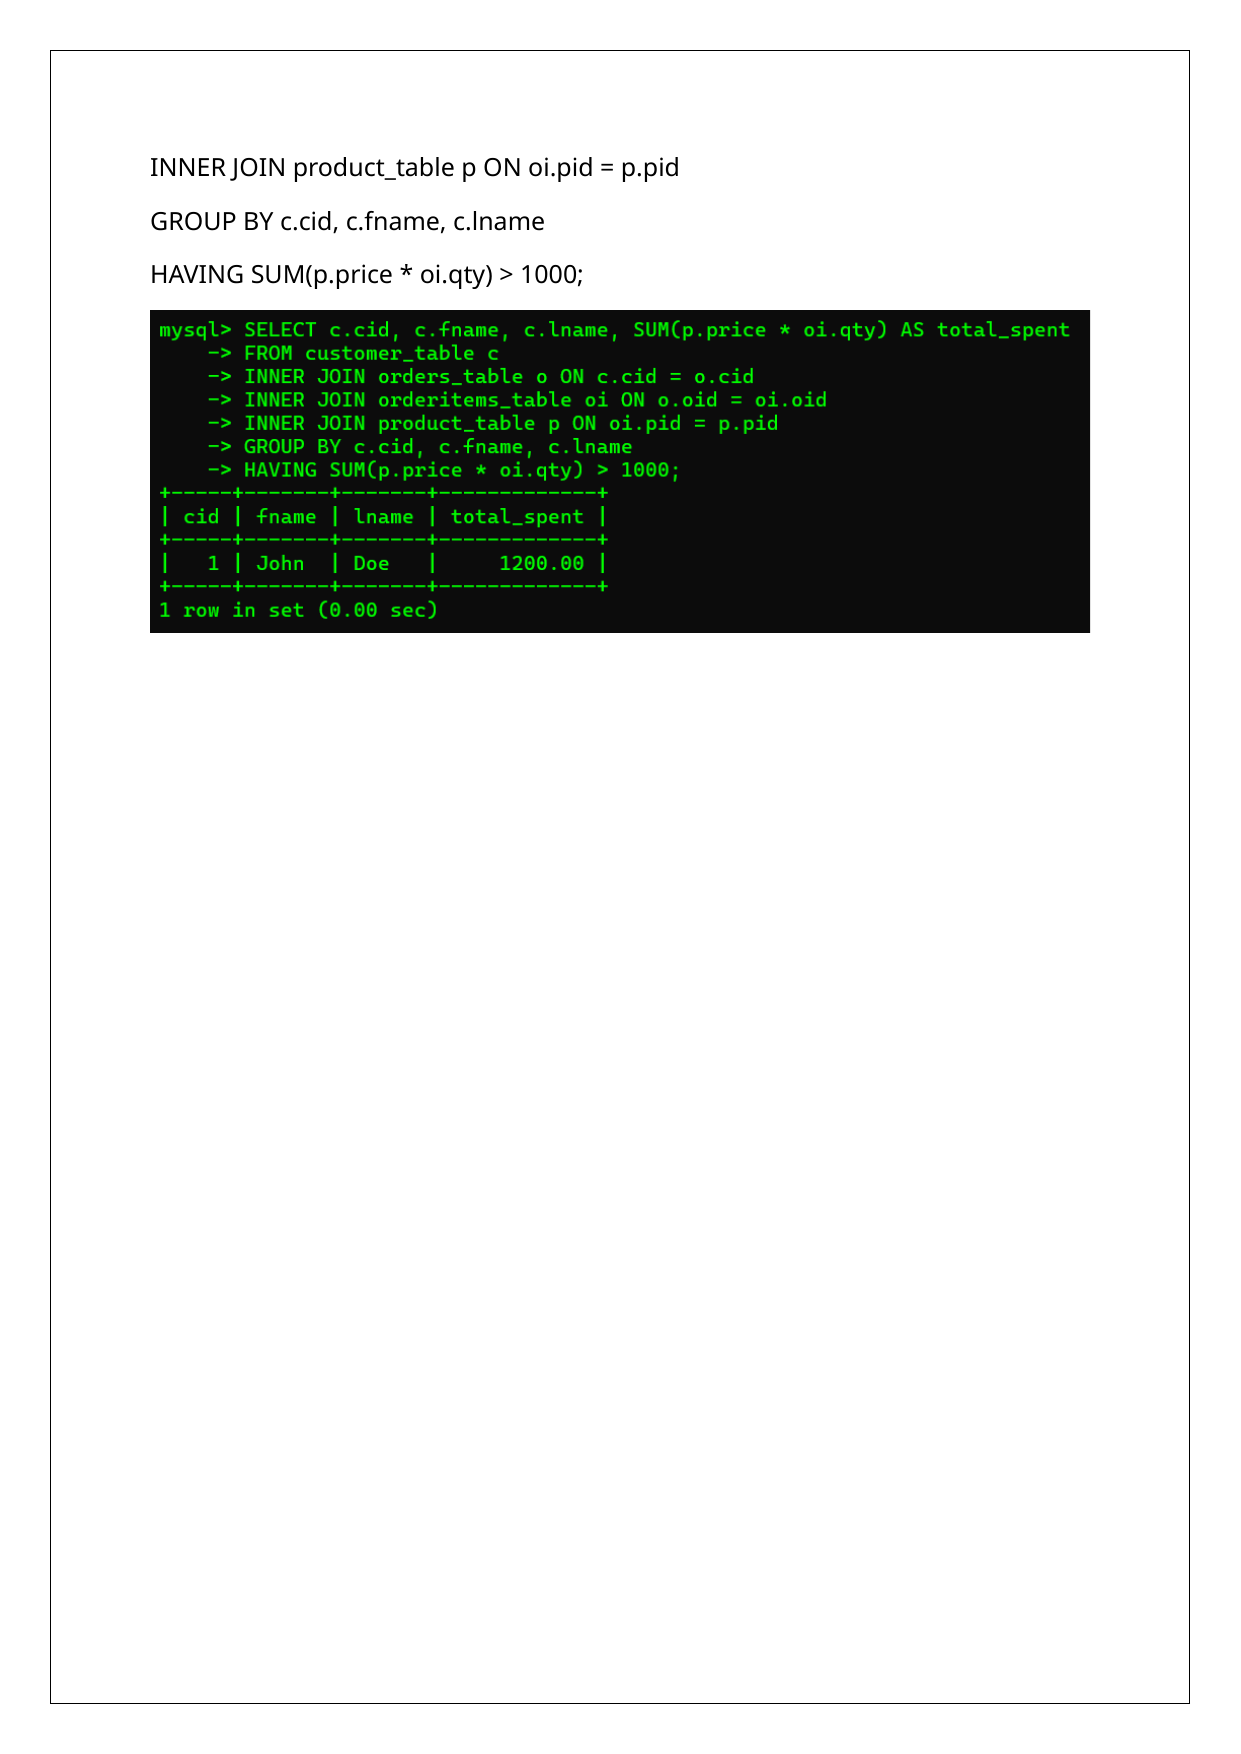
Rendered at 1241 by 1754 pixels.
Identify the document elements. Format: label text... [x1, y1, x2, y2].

text HAVING SUM(p.price * oi.qty) > 1000; [150, 257, 1090, 291]
text INNER JOIN product_table p ON oi.pid = p.pid [150, 150, 1090, 184]
text GROUP BY c.cid, c.fname, c.lname [150, 203, 1090, 237]
picture [150, 310, 1091, 633]
